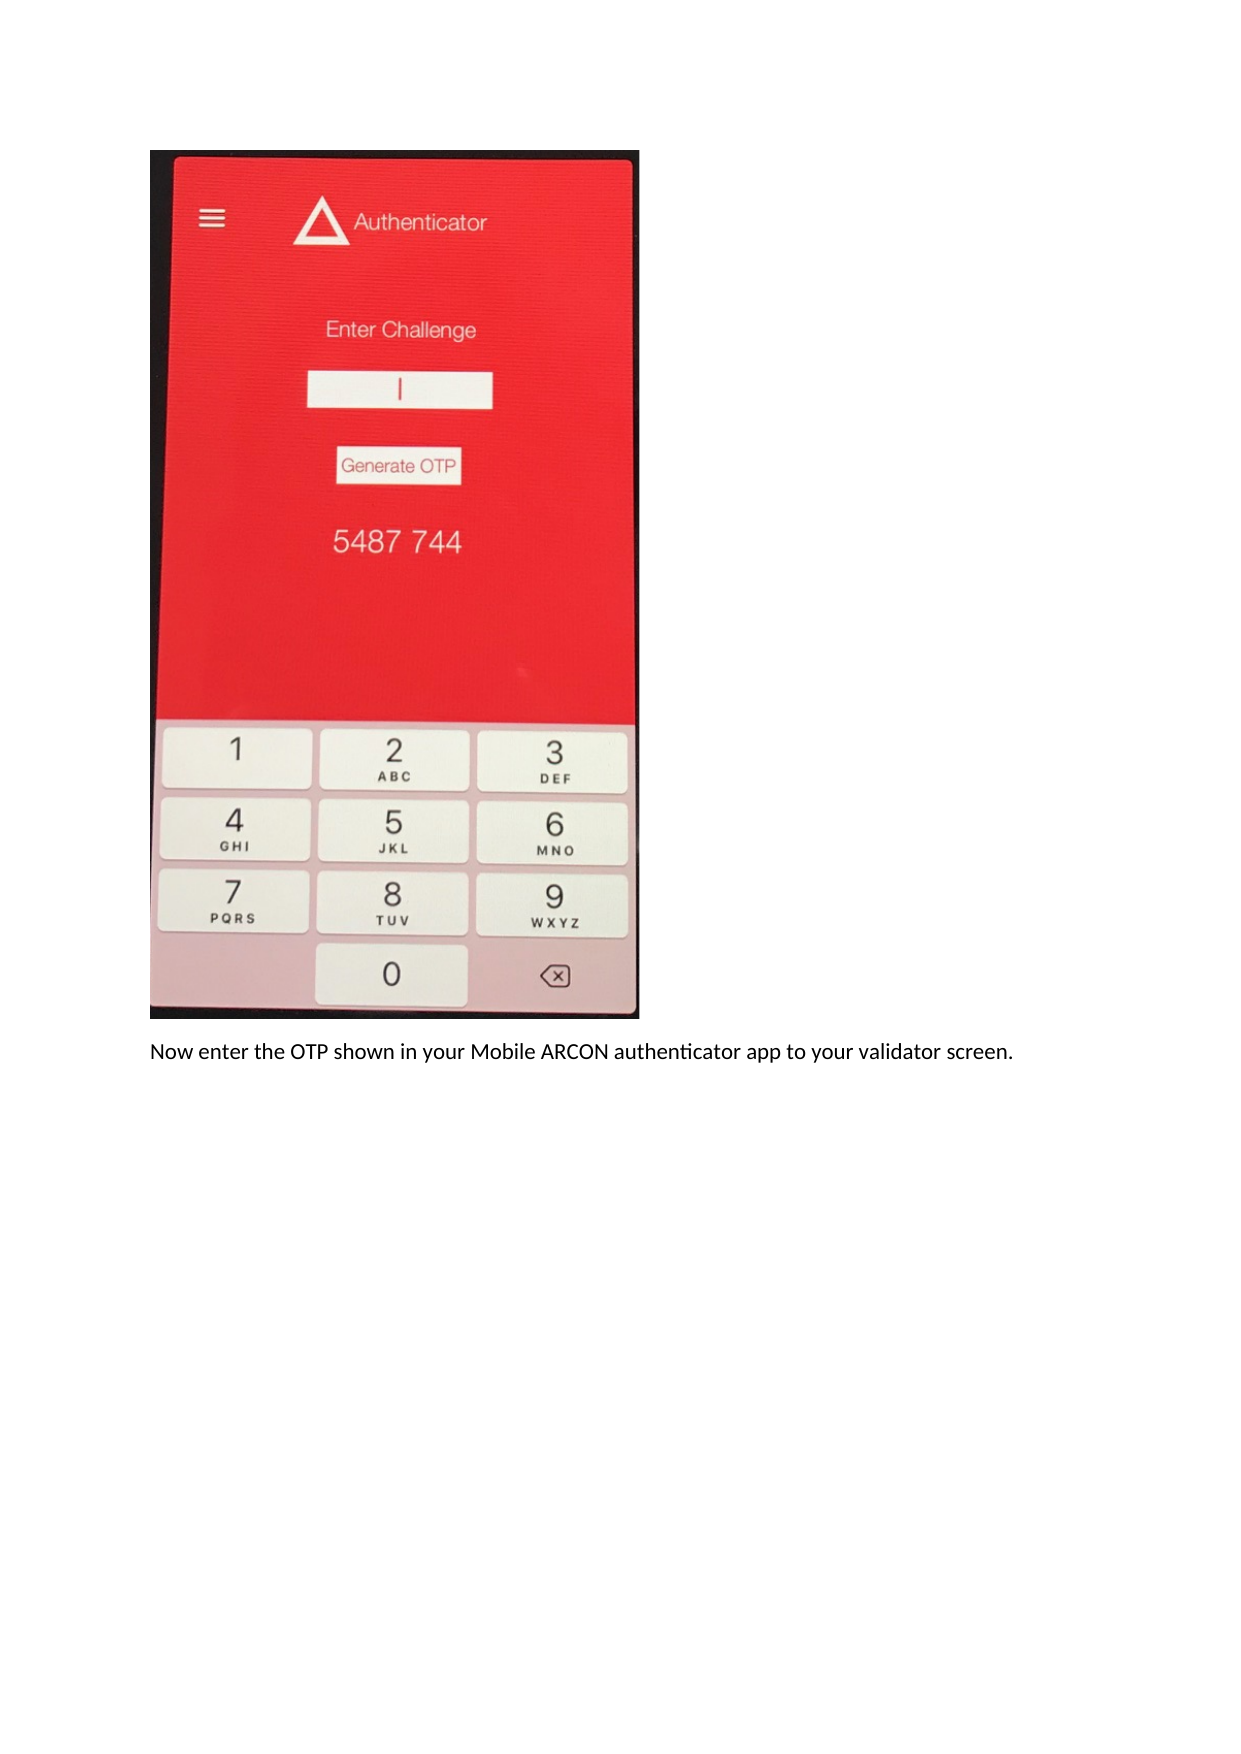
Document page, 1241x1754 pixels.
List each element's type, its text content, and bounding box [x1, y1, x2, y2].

picture [150, 150, 640, 1019]
text Now enter the OTP shown in your Mobile ARCON authenticator app to your validator screen. [150, 1037, 1090, 1065]
